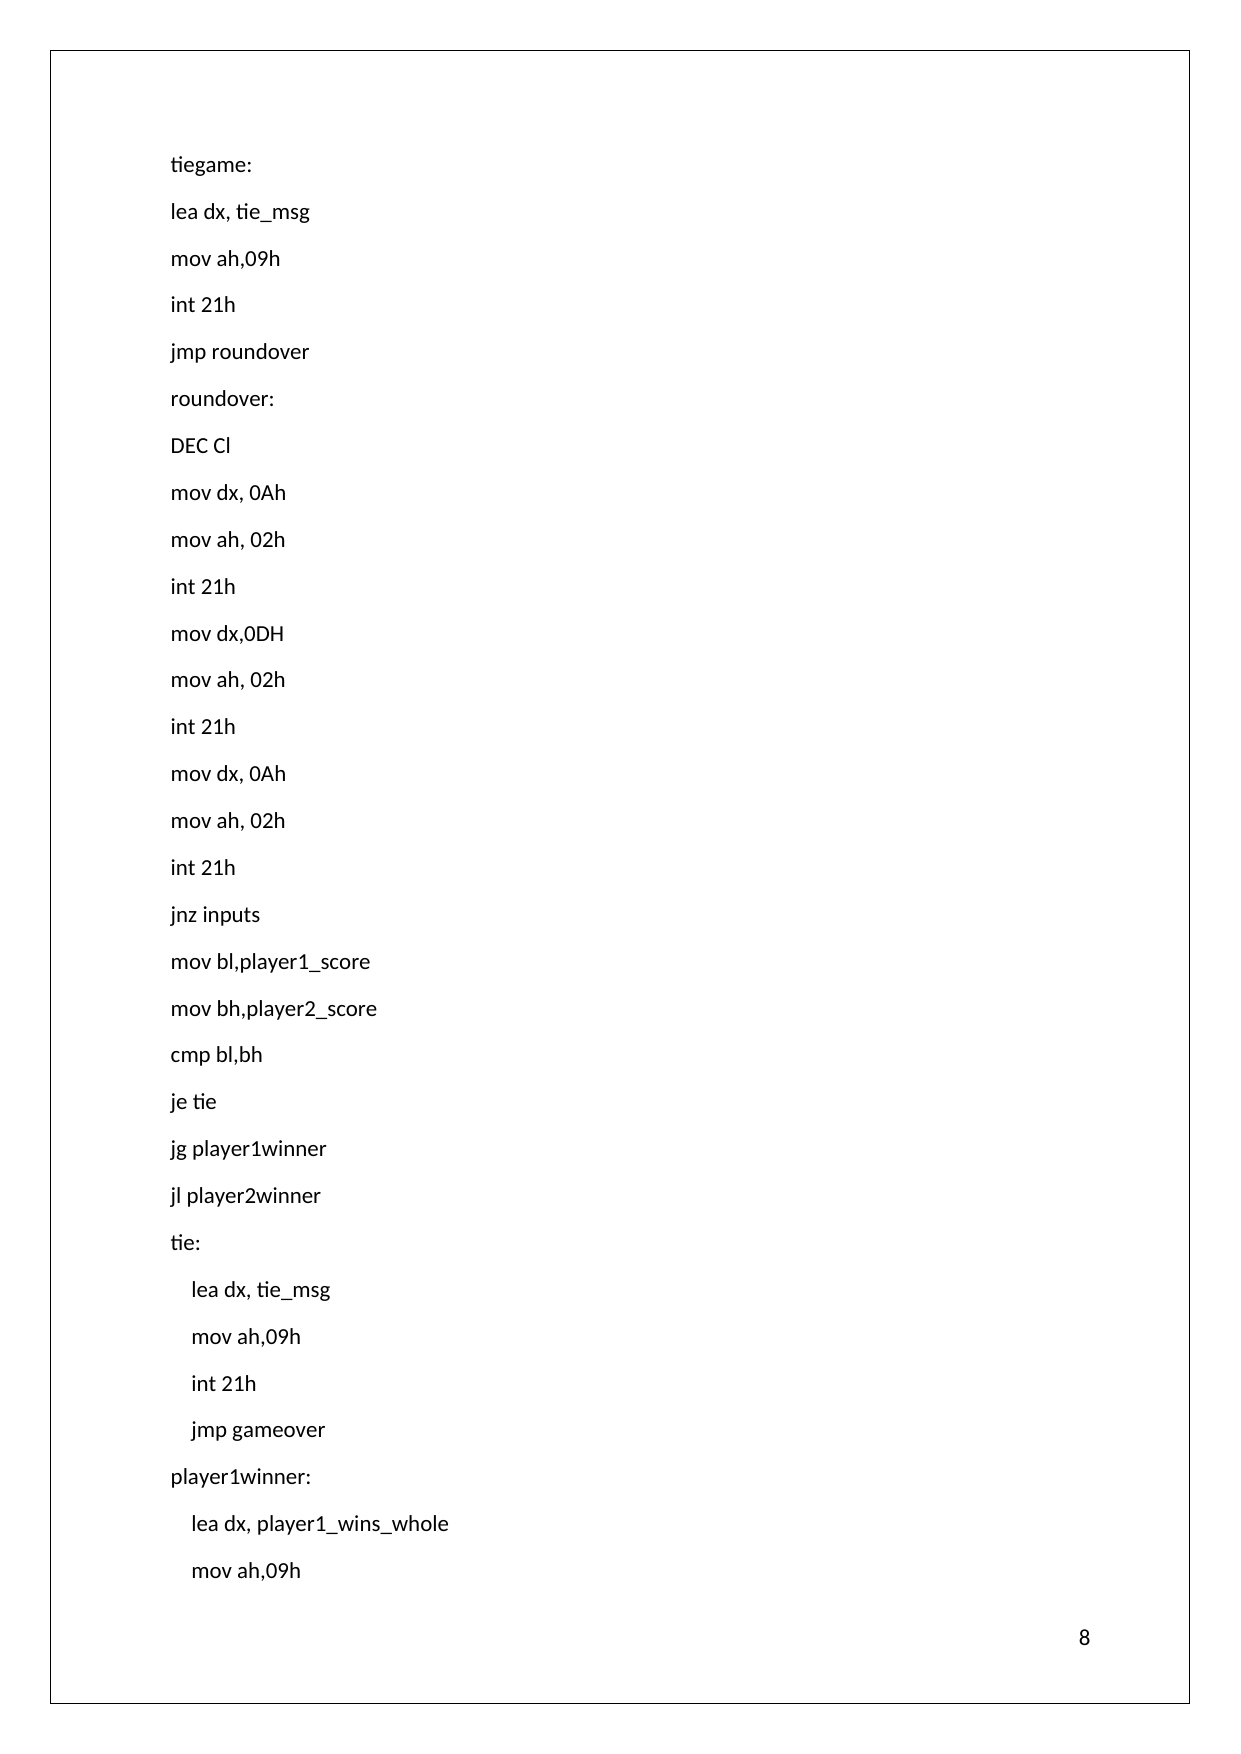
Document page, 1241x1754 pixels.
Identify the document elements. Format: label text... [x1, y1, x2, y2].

text mov ah,09h [150, 1322, 1090, 1350]
text lea dx, tie_msg [150, 197, 1090, 225]
text lea dx, player1_wins_whole [150, 1509, 1090, 1537]
text mov ah,09h [150, 1556, 1090, 1584]
text lea dx, tie_msg [150, 1275, 1090, 1303]
text jmp gameover [150, 1416, 1090, 1444]
text mov dx, 0Ah [150, 759, 1090, 787]
text mov ah, 02h [150, 806, 1090, 834]
text int 21h [150, 712, 1090, 741]
text int 21h [150, 572, 1090, 600]
text mov ah, 02h [150, 525, 1090, 553]
text int 21h [150, 1369, 1090, 1397]
text tiegame: [150, 150, 1090, 178]
text mov bh,player2_score [150, 994, 1090, 1022]
text jl player2winner [150, 1181, 1090, 1209]
text mov dx,0DH [150, 619, 1090, 647]
text mov dx, 0Ah [150, 478, 1090, 506]
text int 21h [150, 853, 1090, 881]
text player1winner: [150, 1462, 1090, 1491]
text int 21h [150, 291, 1090, 319]
text jmp roundover [150, 337, 1090, 366]
text mov bl,player1_score [150, 947, 1090, 975]
text jnz inputs [150, 900, 1090, 928]
text mov ah, 02h [150, 666, 1090, 694]
text roundover: [150, 384, 1090, 412]
text mov ah,09h [150, 244, 1090, 272]
text cmp bl,bh [150, 1041, 1090, 1069]
text DEC Cl [150, 431, 1090, 459]
text tie: [150, 1228, 1090, 1256]
text jg player1winner [150, 1134, 1090, 1162]
text je tie [150, 1087, 1090, 1116]
